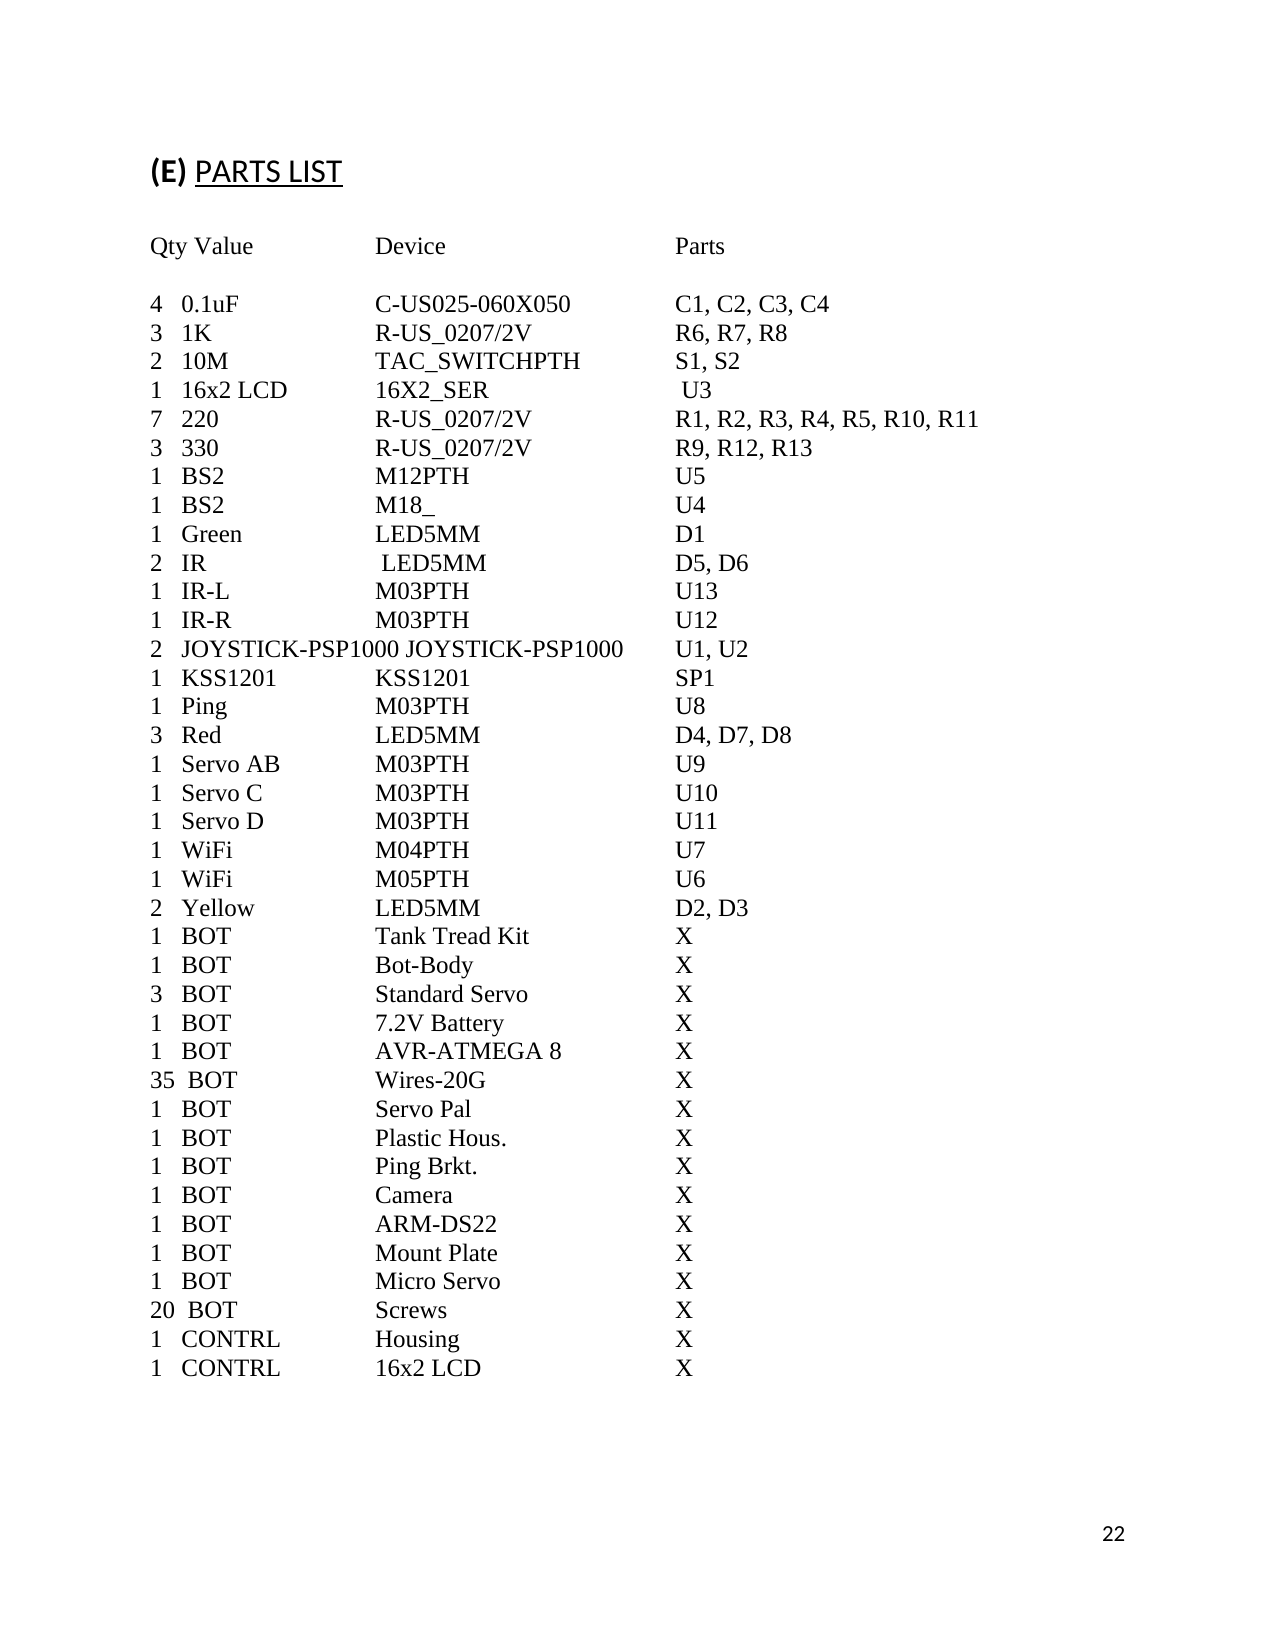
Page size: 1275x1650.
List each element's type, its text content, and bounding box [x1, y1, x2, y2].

text 1 KSS1201 KSS1201 SP1 [150, 663, 1125, 691]
text 2 Yellow LED5MM D2, D3 [150, 893, 1125, 921]
text Qty Value Device Parts [150, 231, 1125, 260]
text 1 WiFi M05PTH U6 [150, 864, 1125, 893]
text 1 BS2 M18_ U4 [150, 490, 1125, 519]
text 1 IR-L M03PTH U13 [150, 576, 1125, 605]
text 3 BOT Standard Servo X [150, 979, 1125, 1008]
text 1 BOT ARM-DS22 X [150, 1209, 1125, 1238]
text 1 BOT AVR-ATMEGA 8 X [150, 1036, 1125, 1065]
text 2 IR LED5MM D5, D6 [150, 548, 1125, 576]
text 1 16x2 LCD 16X2_SER U3 [150, 375, 1125, 404]
text 1 BOT 7.2V Battery X [150, 1008, 1125, 1036]
text 1 BOT Mount Plate X [150, 1238, 1125, 1266]
text 1 CONTRL Housing X [150, 1324, 1125, 1353]
text 2 10M TAC_SWITCHPTH S1, S2 [150, 346, 1125, 375]
text 1 CONTRL 16x2 LCD X [150, 1353, 1125, 1381]
text 4 0.1uF C-US025-060X050 C1, C2, C3, C4 [150, 289, 1125, 318]
text 1 Servo C M03PTH U10 [150, 778, 1125, 806]
text 1 Green LED5MM D1 [150, 519, 1125, 548]
text 20 BOT Screws X [150, 1295, 1125, 1324]
text 35 BOT Wires-20G X [150, 1065, 1125, 1094]
text 3 Red LED5MM D4, D7, D8 [150, 720, 1125, 749]
text 1 Servo AB M03PTH U9 [150, 749, 1125, 778]
text 1 BOT Servo Pal X [150, 1094, 1125, 1123]
text 2 JOYSTICK-PSP1000 JOYSTICK-PSP1000 U1, U2 [150, 634, 1125, 663]
text 1 BOT Ping Brkt. X [150, 1151, 1125, 1180]
text 1 WiFi M04PTH U7 [150, 835, 1125, 864]
text 1 IR-R M03PTH U12 [150, 605, 1125, 634]
text 7 220 R-US_0207/2V R1, R2, R3, R4, R5, R10, R11 [150, 404, 1125, 433]
text 1 BOT Camera X [150, 1180, 1125, 1209]
text 1 BS2 M12PTH U5 [150, 461, 1125, 490]
text 1 BOT Bot-Body X [150, 950, 1125, 979]
text 1 Servo D M03PTH U11 [150, 806, 1125, 835]
text 3 1K R-US_0207/2V R6, R7, R8 [150, 318, 1125, 346]
text 1 Ping M03PTH U8 [150, 691, 1125, 720]
text 1 BOT Tank Tread Kit X [150, 921, 1125, 950]
text 3 330 R-US_0207/2V R9, R12, R13 [150, 433, 1125, 461]
text (E) PARTS LIST [150, 150, 1125, 191]
text 1 BOT Plastic Hous. X [150, 1123, 1125, 1151]
text 1 BOT Micro Servo X [150, 1266, 1125, 1295]
